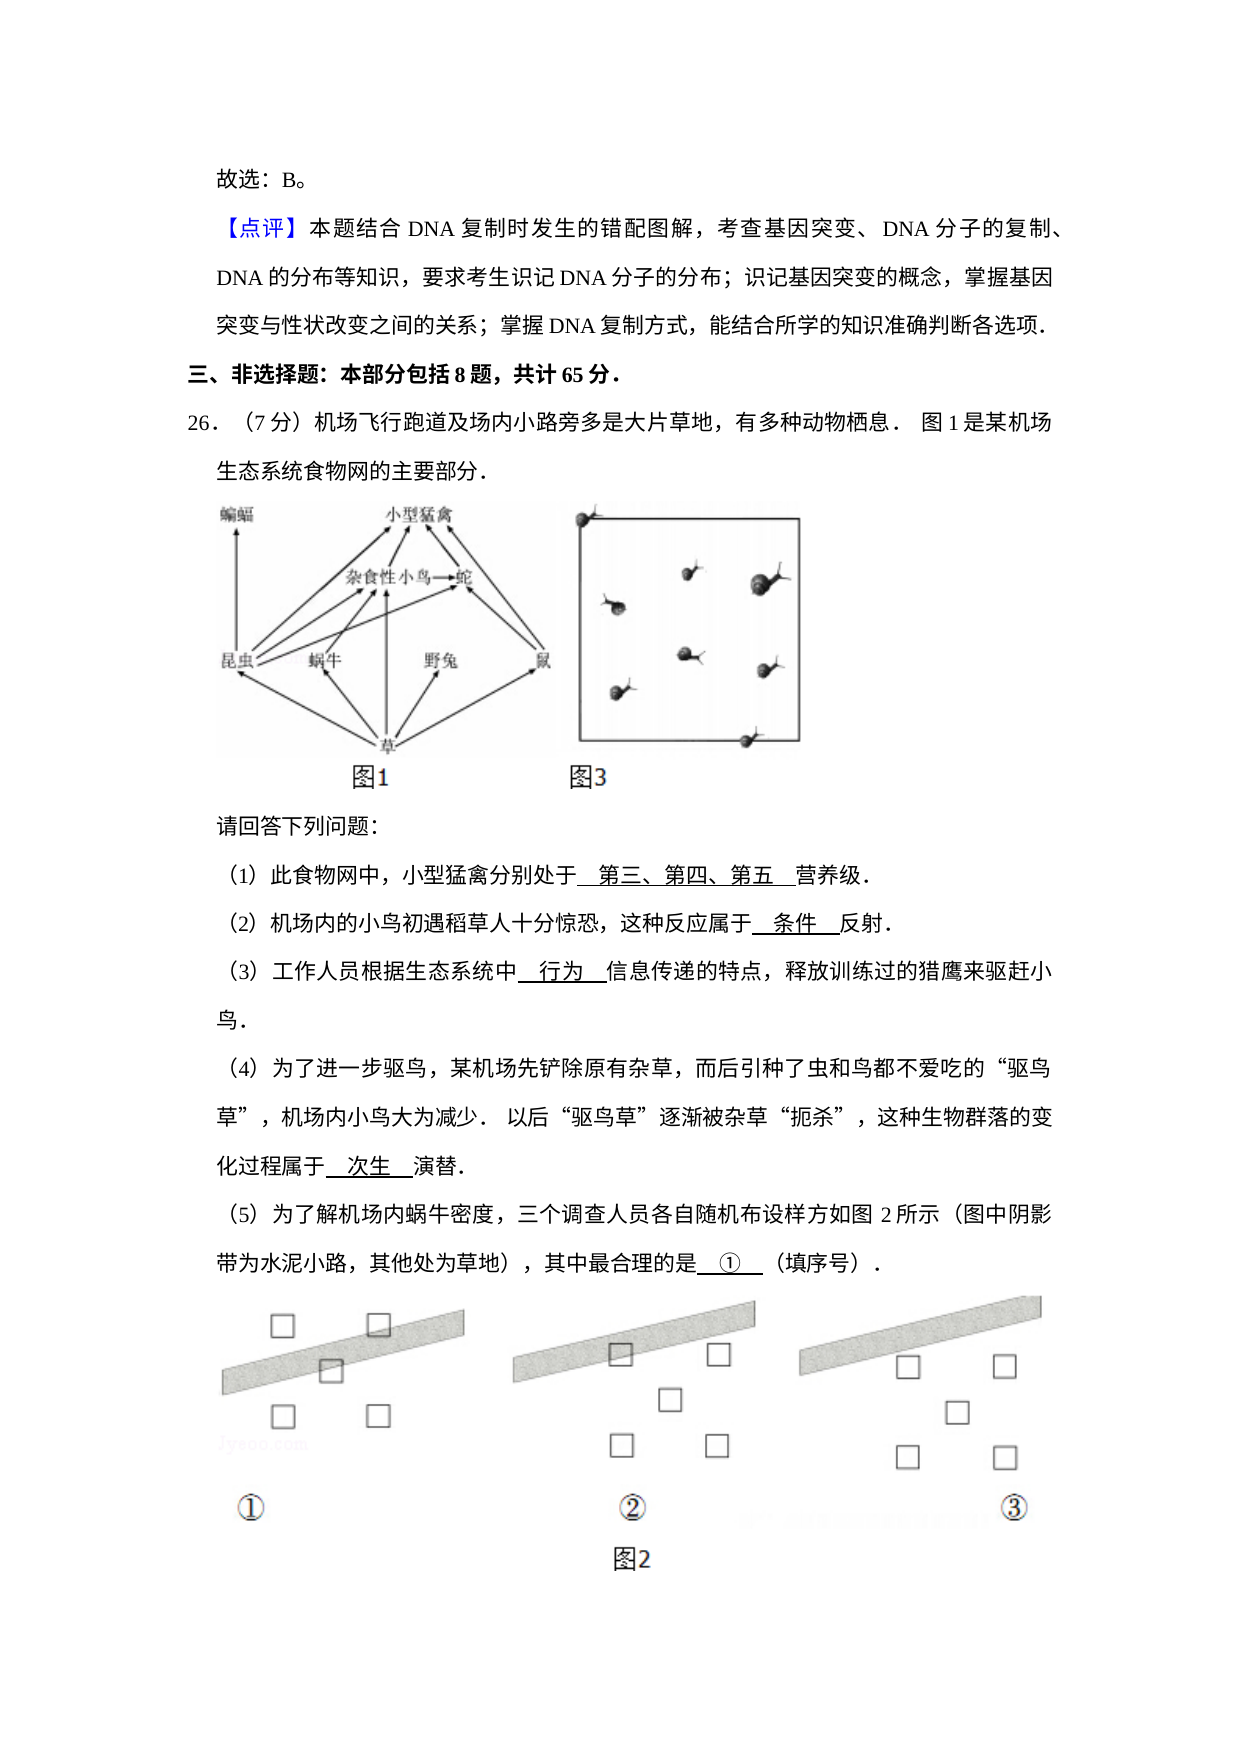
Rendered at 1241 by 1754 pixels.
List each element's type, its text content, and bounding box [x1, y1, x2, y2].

text 【点评】本题结合DNA复制时发生的错配图解，考查基因突变、DNA分子的复制、DNA的分布等知识，要求考生识记DNA分子的分布；识记基因突变的概念，掌握基因突变与性状改变之间的关系；掌握DNA复制方式，能结合所学的知识准确判断各选项． [216, 210, 1053, 340]
text 故选：B。 [216, 162, 1053, 194]
text 三、非选择题：本部分包括8题，共计65分． [187, 356, 1053, 389]
text （3）工作人员根据生态系统中 行为 信息传递的特点，释放训练过的猎鹰来驱赶小鸟． [216, 954, 1053, 1035]
text 26．（7分）机场飞行跑道及场内小路旁多是大片草地，有多种动物栖息． 图1是某机场生态系统食物网的主要部分． [187, 404, 1053, 486]
text 请回答下列问题： [216, 809, 1053, 841]
picture [216, 501, 801, 789]
text （4）为了进一步驱鸟，某机场先铲除原有杂草，而后引种了虫和鸟都不爱吃的“驱鸟草”，机场内小鸟大为减少． 以后“驱鸟草”逐渐被杂草“扼杀”，这种生物群落的变化过程属于 次生 演替． [216, 1051, 1053, 1181]
picture [216, 1293, 1045, 1571]
text （5）为了解机场内蜗牛密度，三个调查人员各自随机布设样方如图2所示（图中阴影带为水泥小路，其他处为草地），其中最合理的是 ① （填序号）． [216, 1197, 1053, 1278]
text （1）此食物网中，小型猛禽分别处于 第三、第四、第五 营养级． [216, 857, 1053, 890]
text （2）机场内的小鸟初遇稻草人十分惊恐，这种反应属于 条件 反射． [216, 906, 1053, 938]
